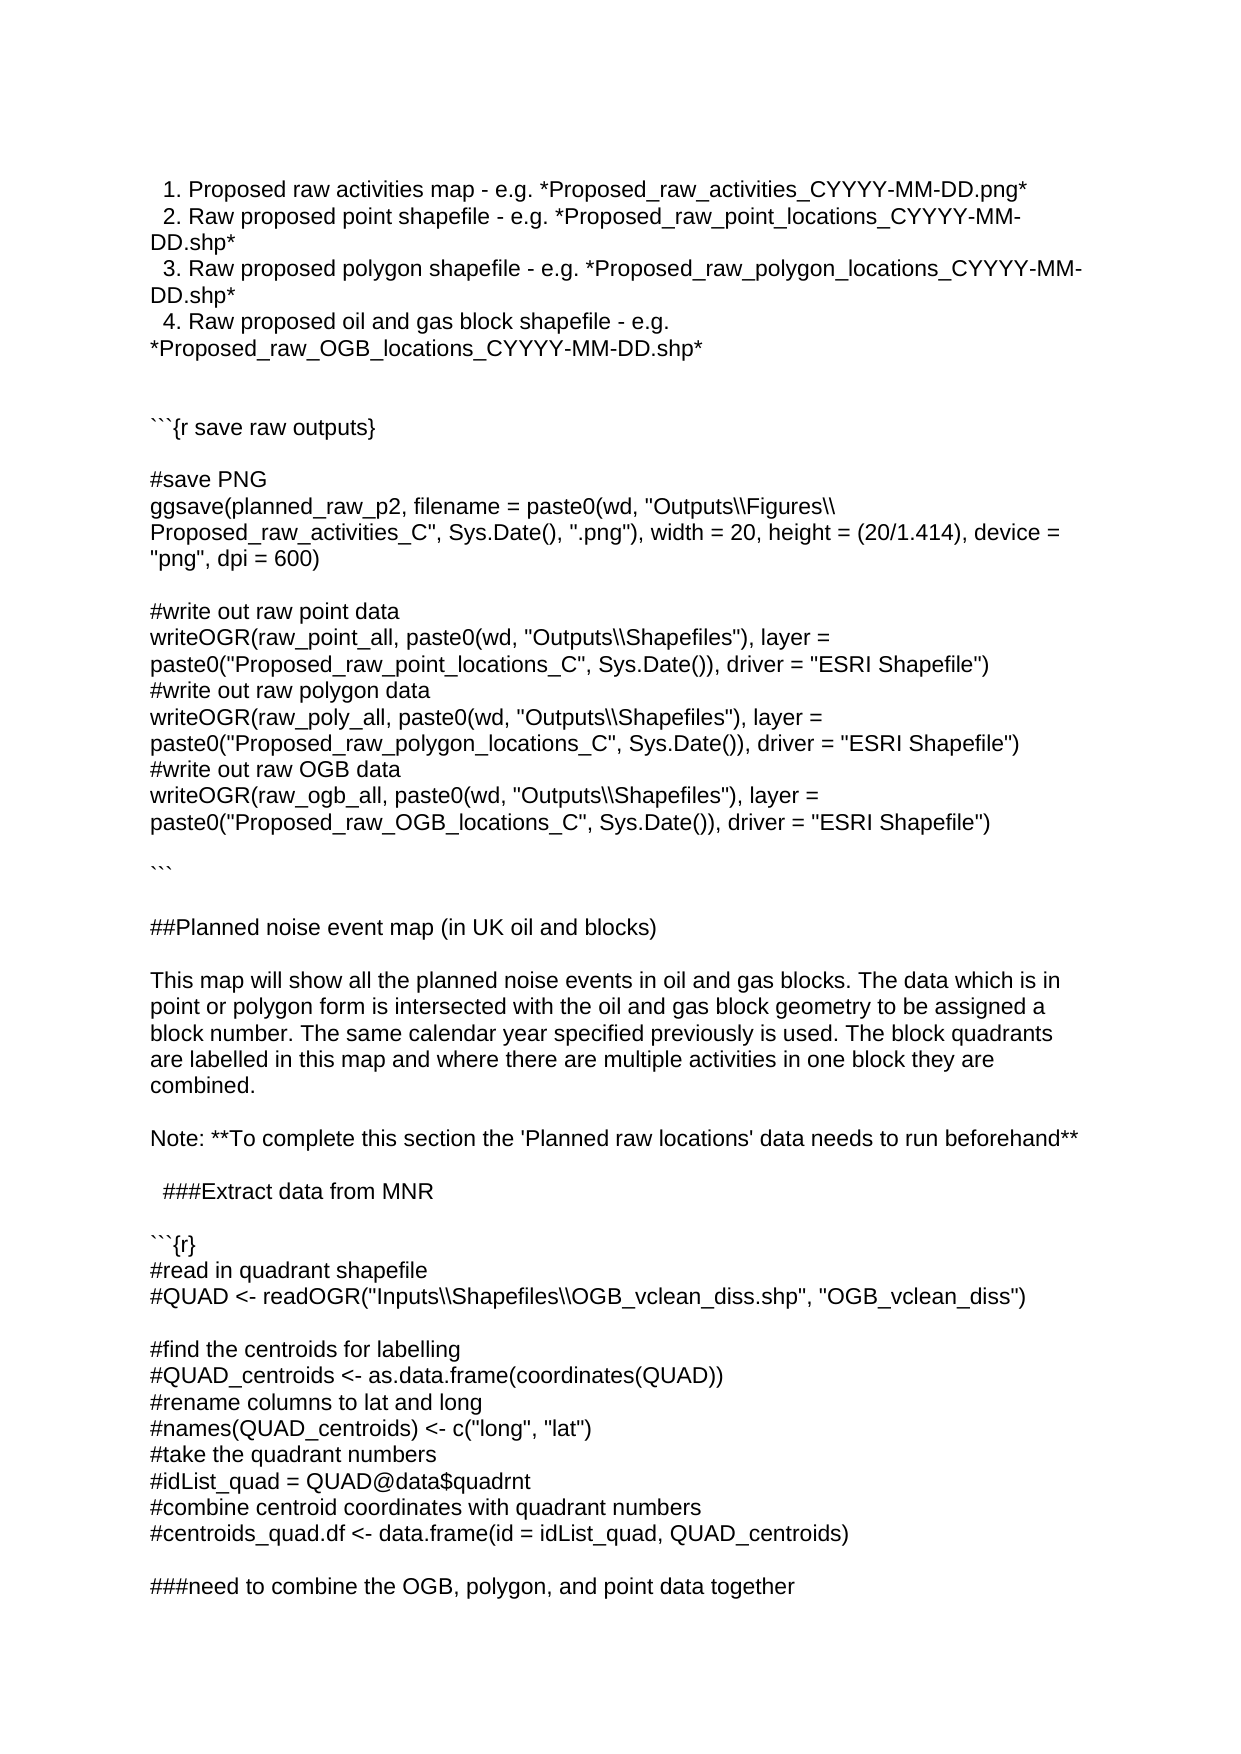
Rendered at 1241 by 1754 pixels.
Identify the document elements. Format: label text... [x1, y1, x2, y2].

text writeOGR(raw_ogb_all, paste0(wd, "Outputs\\Shapefiles"), layer = paste0("Proposed_raw_OGB_locations_C", Sys.Date()), driver = "ESRI Shapefile") [150, 782, 1090, 835]
text #QUAD <- readOGR("Inputs\\Shapefiles\\OGB_vclean_diss.shp", "OGB_vclean_diss") [150, 1283, 1090, 1309]
text 1. Proposed raw activities map - e.g. *Proposed_raw_activities_CYYYY-MM-DD.png* [150, 176, 1090, 203]
text ###need to combine the OGB, polygon, and point data together [150, 1573, 1090, 1599]
text This map will show all the planned noise events in oil and gas blocks. The data which is in point or polygon form is intersected with the oil and gas block geometry to be assigned a block number. The same calendar year specified previously is used. The block quadrants are labelled in this map and where there are multiple activities in one block they are combined. [150, 967, 1090, 1099]
text #write out raw OGB data [150, 756, 1090, 782]
text #take the quadrant numbers [150, 1441, 1090, 1468]
text writeOGR(raw_point_all, paste0(wd, "Outputs\\Shapefiles"), layer = paste0("Proposed_raw_point_locations_C", Sys.Date()), driver = "ESRI Shapefile") [150, 624, 1090, 677]
text #save PNG [150, 466, 1090, 493]
text ##Planned noise event map (in UK oil and blocks) [150, 914, 1090, 941]
text 3. Raw proposed polygon shapefile - e.g. *Proposed_raw_polygon_locations_CYYYY-MM-DD.shp* [150, 255, 1090, 308]
text writeOGR(raw_poly_all, paste0(wd, "Outputs\\Shapefiles"), layer = paste0("Proposed_raw_polygon_locations_C", Sys.Date()), driver = "ESRI Shapefile") [150, 703, 1090, 756]
text #centroids_quad.df <- data.frame(id = idList_quad, QUAD_centroids) [150, 1520, 1090, 1547]
text ggsave(planned_raw_p2, filename = paste0(wd, "Outputs\\Figures\\Proposed_raw_activities_C", Sys.Date(), ".png"), width = 20, height = (20/1.414), device = "png", dpi = 600) [150, 493, 1090, 572]
text 4. Raw proposed oil and gas block shapefile - e.g. *Proposed_raw_OGB_locations_CYYYY-MM-DD.shp* [150, 308, 1090, 361]
text #names(QUAD_centroids) <- c("long", "lat") [150, 1415, 1090, 1441]
text 2. Raw proposed point shapefile - e.g. *Proposed_raw_point_locations_CYYYY-MM-DD.shp* [150, 203, 1090, 255]
text Note: **To complete this section the 'Planned raw locations' data needs to run beforehand** [150, 1125, 1090, 1151]
text #find the centroids for labelling [150, 1336, 1090, 1362]
text ``` [150, 862, 1090, 888]
text #write out raw polygon data [150, 677, 1090, 703]
text ###Extract data from MNR [150, 1178, 1090, 1204]
text #read in quadrant shapefile [150, 1257, 1090, 1283]
text #write out raw point data [150, 598, 1090, 624]
text #combine centroid coordinates with quadrant numbers [150, 1494, 1090, 1520]
text ```{r} [150, 1231, 1090, 1257]
text #QUAD_centroids <- as.data.frame(coordinates(QUAD)) [150, 1362, 1090, 1389]
text #idList_quad = QUAD@data$quadrnt [150, 1468, 1090, 1494]
text ```{r save raw outputs} [150, 413, 1090, 440]
text #rename columns to lat and long [150, 1389, 1090, 1415]
